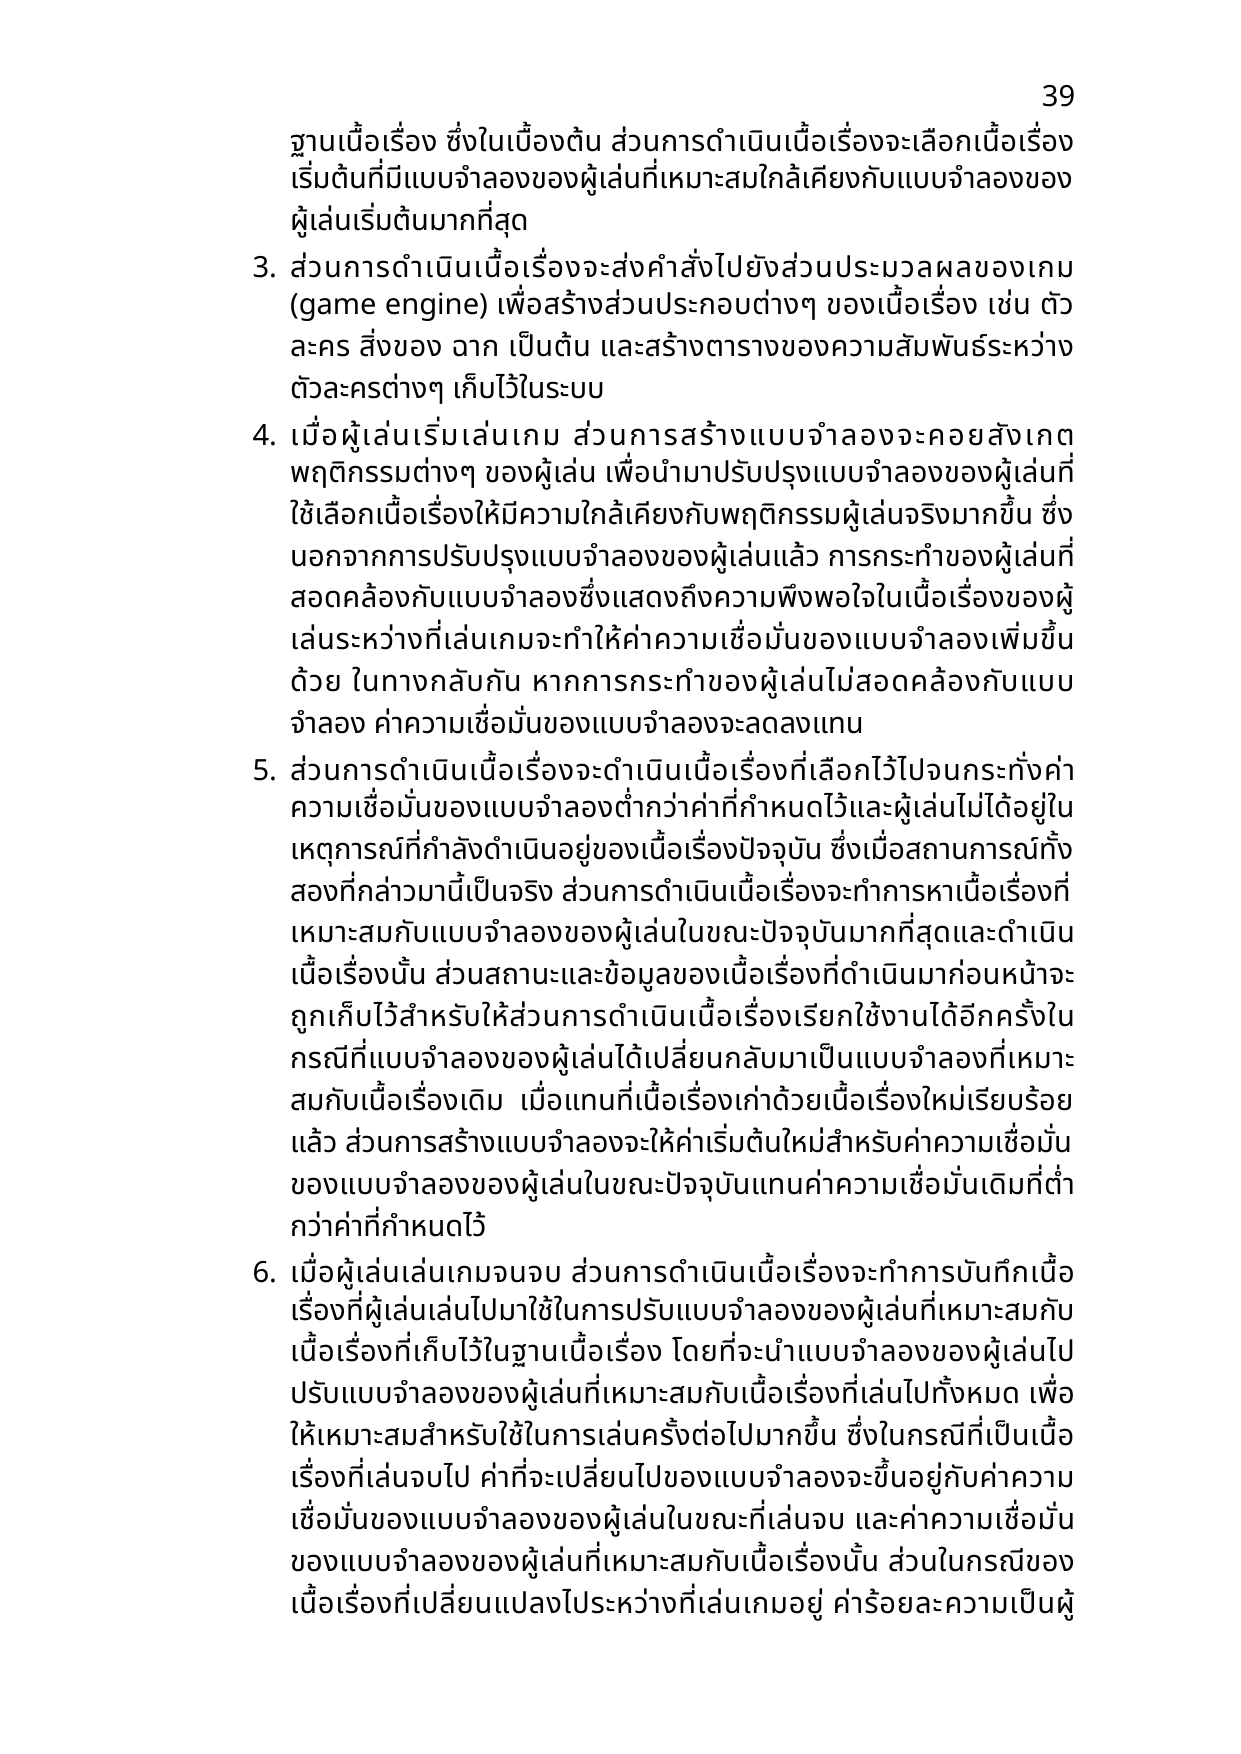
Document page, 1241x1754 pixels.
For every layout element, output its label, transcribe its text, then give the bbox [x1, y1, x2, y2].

list ส่วนการดำเนินเนื้อเรื่องจะดำเนินเนื้อเรื่องที่เลือกไว้ไปจนกระทั่งค่าความเชื่อมั่นของแบบจำลองต่ำกว่าค่าที่กำหนดไว้และผู้เล่นไม่ได้อยู่ในเหตุการณ์ที่กำลังดำเนินอยู่ของเนื้อเรื่องปัจจุบัน ซึ่งเมื่อสถานการณ์ทั้งสองที่กล่าวมานี้เป็นจริง ส่วนการดำเนินเนื้อเรื่องจะทำการหาเนื้อเรื่องที่เหมาะสมกับแบบจำลองของผู้เล่นในขณะปัจจุบันมากที่สุดและดำเนินเนื้อเรื่องนั้น ส่วนสถานะและข้อมูลของเนื้อเรื่องที่ดำเนินมาก่อนหน้าจะถูกเก็บไว้สำหรับให้ส่วนการดำเนินเนื้อเรื่องเรียกใช้งานได้อีกครั้งในกรณีที่แบบจำลองของผู้เล่นได้เปลี่ยนกลับมาเป็นแบบจำลองที่เหมาะสมกับเนื้อเรื่องเดิม เมื่อแทนที่เนื้อเรื่องเก่าด้วยเนื้อเรื่องใหม่เรียบร้อยแล้ว ส่วนการสร้างแบบจำลองจะให้ค่าเริ่มต้นใหม่สำหรับค่าความเชื่อมั่นของแบบจำลองของผู้เล่นในขณะปัจจุบันแทนค่าความเชื่อมั่นเดิมที่ต่ำกว่าค่าที่กำหนดไว้ [252, 747, 1075, 1249]
list เมื่อผู้เล่นเริ่มเล่นเกม ส่วนการสร้างแบบจำลองจะคอยสังเกตพฤติกรรมต่างๆ ของผู้เล่น เพื่อนำมาปรับปรุงแบบจำลองของผู้เล่นที่ใช้เลือกเนื้อเรื่องให้มีความใกล้เคียงกับพฤติกรรมผู้เล่นจริงมากขึ้น ซึ่งนอกจากการปรับปรุงแบบจำลองของผู้เล่นแล้ว การกระทำของผู้เล่นที่สอดคล้องกับแบบจำลองซึ่งแสดงถึงความพึงพอใจในเนื้อเรื่องของผู้เล่นระหว่างที่เล่นเกมจะทำให้ค่าความเชื่อมั่นของแบบจำลองเพิ่มขึ้นด้วย ในทางกลับกัน หากการกระทำของผู้เล่นไม่สอดคล้องกับแบบจำลอง ค่าความเชื่อมั่นของแบบจำลองจะลดลงแทน [252, 411, 1075, 747]
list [252, 1249, 1075, 1626]
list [252, 118, 1075, 244]
list ส่วนการดำเนินเนื้อเรื่องจะส่งคำสั่งไปยังส่วนประมวลผลของเกม (game engine) เพื่อสร้างส่วนประกอบต่างๆ ของเนื้อเรื่อง เช่น ตัวละคร สิ่งของ ฉาก เป็นต้น และสร้างตารางของความสัมพันธ์ระหว่างตัวละครต่างๆ เก็บไว้ในระบบ [252, 244, 1075, 411]
